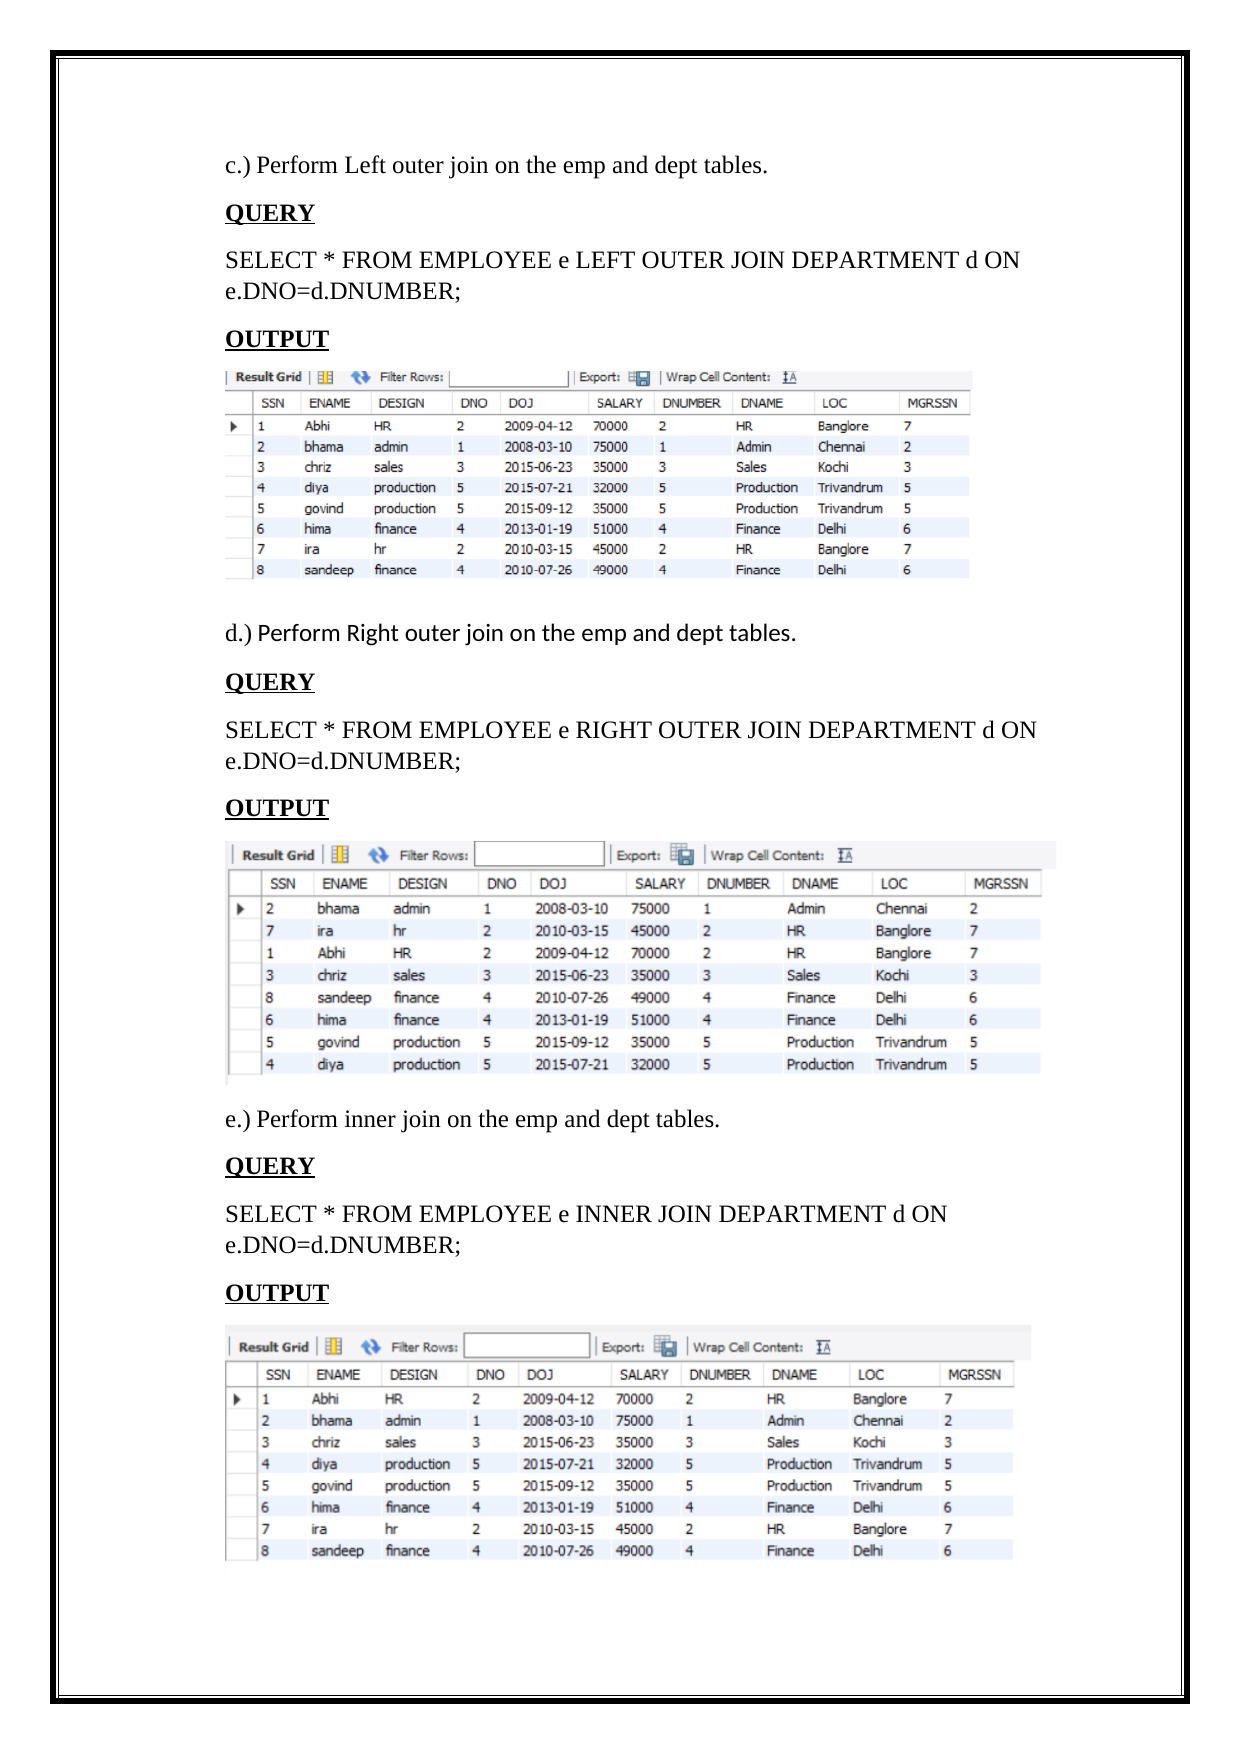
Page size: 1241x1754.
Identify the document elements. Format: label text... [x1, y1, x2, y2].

text QUERY [225, 1151, 1090, 1180]
text d.) Perform Right outer join on the emp and dept tables. [225, 617, 1090, 648]
text QUERY [225, 198, 1090, 226]
text QUERY [225, 667, 1090, 696]
text SELECT * FROM EMPLOYEE e LEFT OUTER JOIN DEPARTMENT d ON e.DNO=d.DNUMBER; [225, 245, 1090, 305]
picture [225, 841, 1057, 1085]
picture [225, 1325, 1032, 1582]
text OUTPUT [225, 1278, 1090, 1307]
text SELECT * FROM EMPLOYEE e INNER JOIN DEPARTMENT d ON e.DNO=d.DNUMBER; [225, 1199, 1090, 1259]
text e.) Perform inner join on the emp and dept tables. [225, 1104, 1090, 1132]
picture [225, 371, 973, 599]
text c.) Perform Left outer join on the emp and dept tables. [225, 150, 1090, 179]
text OUTPUT [225, 793, 1090, 822]
text SELECT * FROM EMPLOYEE e RIGHT OUTER JOIN DEPARTMENT d ON e.DNO=d.DNUMBER; [225, 715, 1090, 774]
text OUTPUT [225, 324, 1090, 353]
